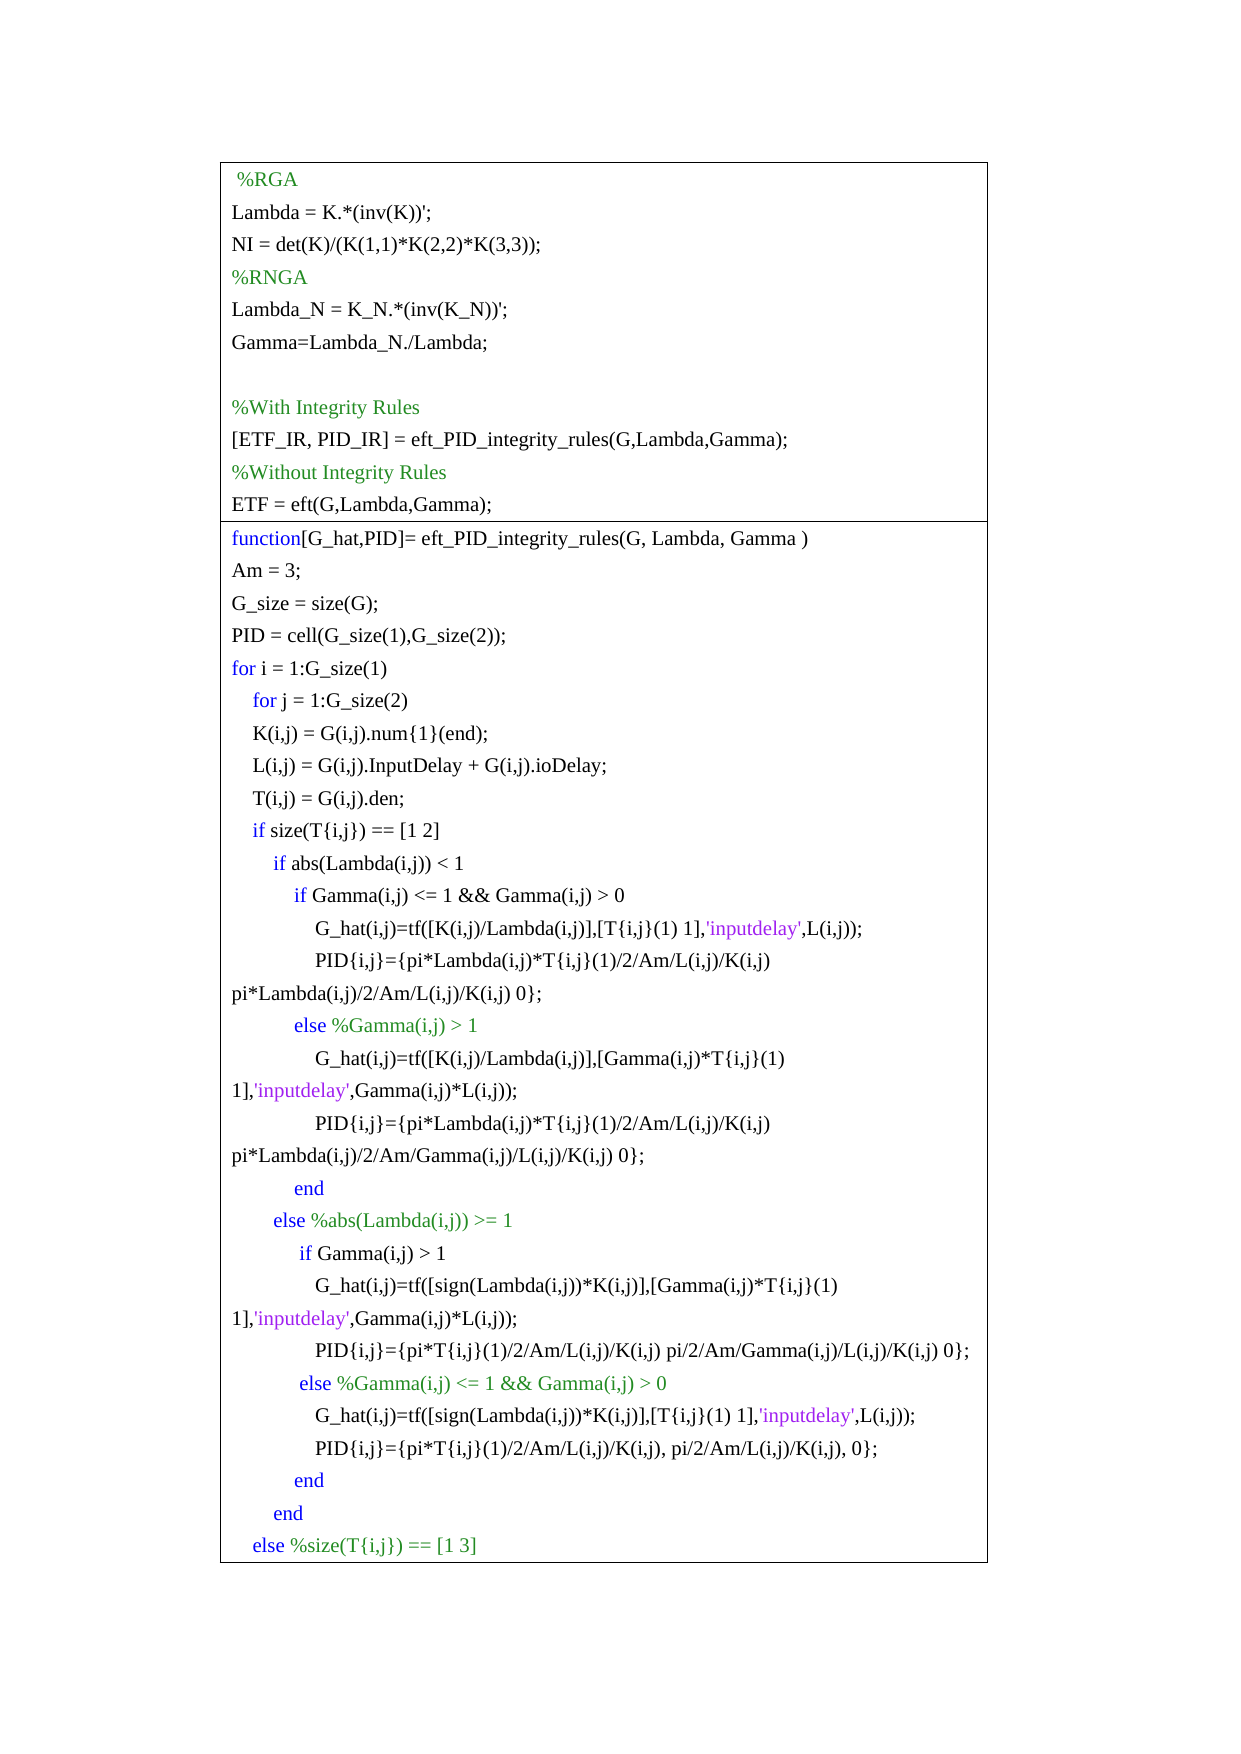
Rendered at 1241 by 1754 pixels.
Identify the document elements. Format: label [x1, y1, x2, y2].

table_cell [221, 522, 987, 1562]
table_header [221, 163, 987, 521]
